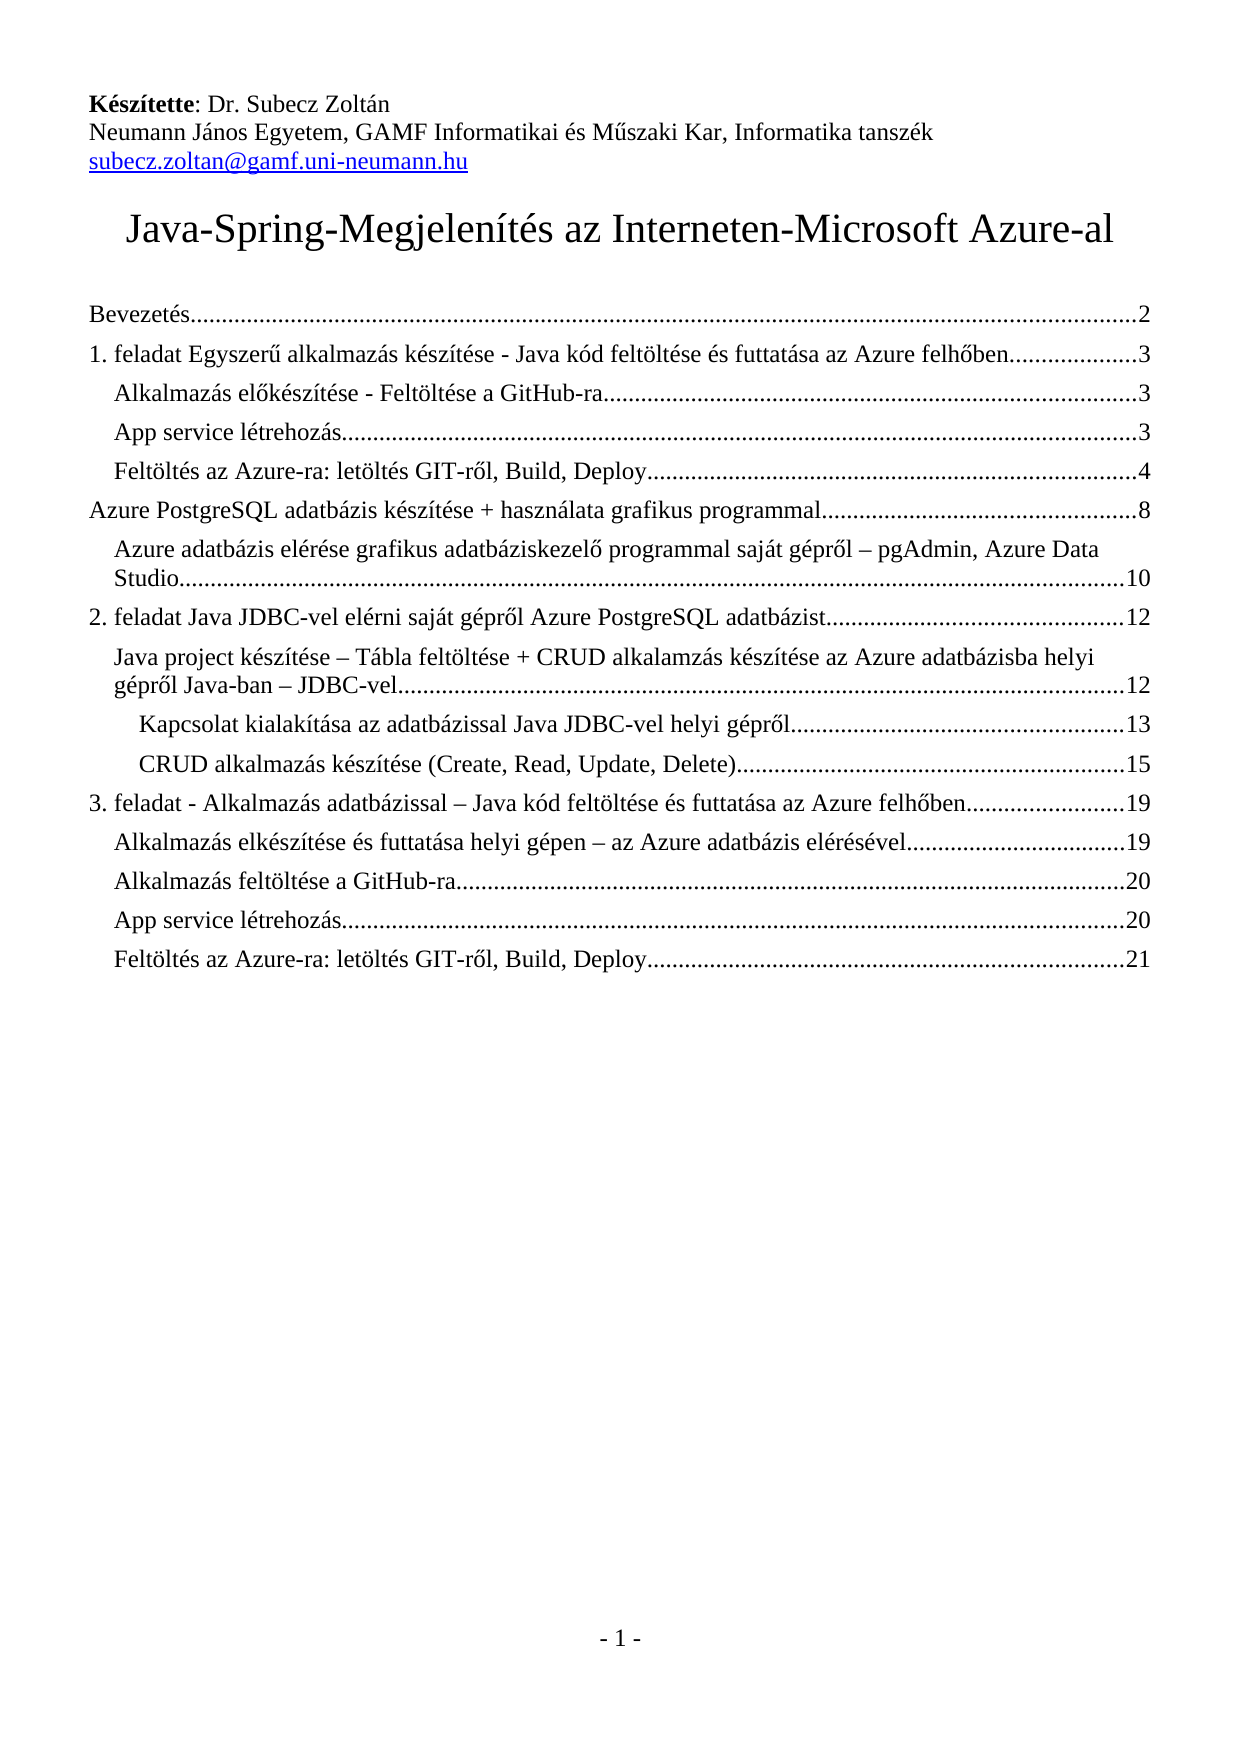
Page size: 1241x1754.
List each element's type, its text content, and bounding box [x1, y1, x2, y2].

text Alkalmazás elkészítése és futtatása helyi gépen – az Azure adatbázis elérésével 19 [114, 827, 1152, 856]
text Java project készítése – Tábla feltöltése + CRUD alkalamzás készítése az Azure adatbázisba helyi gépről Java-ban – JDBC-vel 12 [114, 642, 1152, 699]
text Azure PostgreSQL adatbázis készítése + használata grafikus programmal 8 [89, 495, 1152, 524]
text Kapcsolat kialakítása az adatbázissal Java JDBC-vel helyi gépről 13 [139, 709, 1152, 738]
text 1. feladat Egyszerű alkalmazás készítése - Java kód feltöltése és futtatása az Azure felhőben 3 [89, 339, 1152, 367]
text Készítette: Dr. Subecz Zoltán [89, 89, 1152, 117]
text Java-Spring-Megjelenítés az Interneten-Microsoft Azure-al [89, 204, 1152, 252]
text Neumann János Egyetem, GAMF Informatikai és Műszaki Kar, Informatika tanszék [89, 117, 1152, 146]
text App service létrehozás 20 [114, 905, 1152, 934]
text 3. feladat - Alkalmazás adatbázissal – Java kód feltöltése és futtatása az Azure felhőben 19 [89, 788, 1152, 817]
text 2. feladat Java JDBC-vel elérni saját gépről Azure PostgreSQL adatbázist 12 [89, 602, 1152, 631]
text Bevezetés 2 [89, 299, 1152, 328]
text Azure adatbázis elérése grafikus adatbáziskezelő programmal saját gépről – pgAdmin, Azure Data Studio 10 [114, 534, 1152, 592]
text Alkalmazás előkészítése - Feltöltése a GitHub-ra 3 [114, 378, 1152, 407]
text CRUD alkalmazás készítése (Create, Read, Update, Delete) 15 [139, 749, 1152, 777]
text subecz.zoltan@gamf.uni-neumann.hu [89, 146, 1152, 175]
text Alkalmazás feltöltése a GitHub-ra 20 [114, 866, 1152, 895]
text App service létrehozás 3 [114, 417, 1152, 446]
text Feltöltés az Azure-ra: letöltés GIT-ről, Build, Deploy 21 [114, 944, 1152, 973]
text Feltöltés az Azure-ra: letöltés GIT-ről, Build, Deploy 4 [114, 456, 1152, 485]
